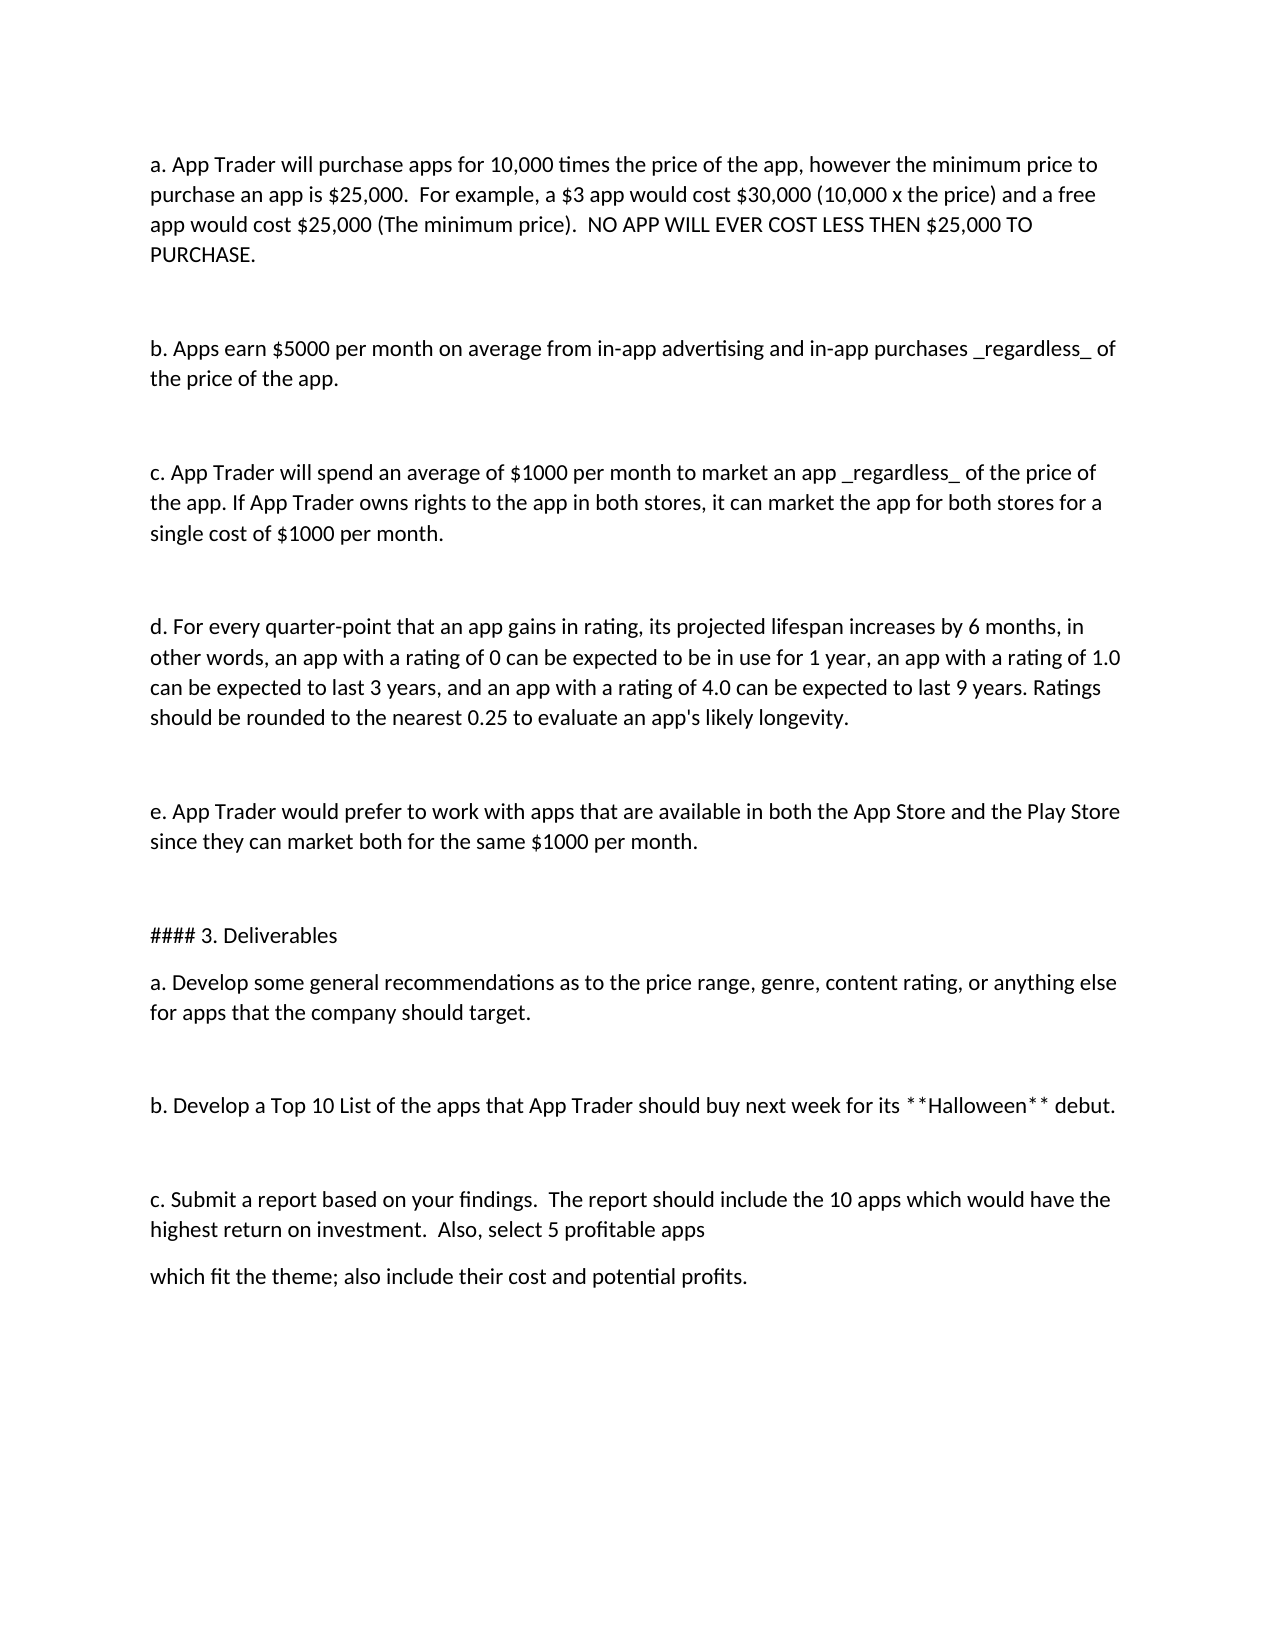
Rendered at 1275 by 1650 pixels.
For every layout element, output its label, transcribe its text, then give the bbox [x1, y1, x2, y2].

text c. App Trader will spend an average of $1000 per month to market an app _regardless_ of the price of the app. If App Trader owns rights to the app in both stores, it can market the app for both stores for a single cost of $1000 per month. [150, 458, 1125, 547]
text d. For every quarter-point that an app gains in rating, its projected lifespan increases by 6 months, in other words, an app with a rating of 0 can be expected to be in use for 1 year, an app with a rating of 1.0 can be expected to last 3 years, and an app with a rating of 4.0 can be expected to last 9 years. Ratings should be rounded to the nearest 0.25 to evaluate an app's likely longevity. [150, 612, 1125, 731]
text b. Develop a Top 10 List of the apps that App Trader should buy next week for its **Halloween** debut. [150, 1092, 1125, 1120]
text #### 3. Deliverables [150, 921, 1125, 949]
text a. App Trader will purchase apps for 10,000 times the price of the app, however the minimum price to purchase an app is $25,000. For example, a $3 app would cost $30,000 (10,000 x the price) and a free app would cost $25,000 (The minimum price). NO APP WILL EVER COST LESS THEN $25,000 TO PURCHASE. [150, 150, 1125, 269]
text c. Submit a report based on your findings. The report should include the 10 apps which would have the highest return on investment. Also, select 5 profitable apps [150, 1185, 1125, 1244]
text which fit the theme; also include their cost and potential profits. [150, 1262, 1125, 1291]
text b. Apps earn $5000 per month on average from in-app advertising and in-app purchases _regardless_ of the price of the app. [150, 334, 1125, 393]
text e. App Trader would prefer to work with apps that are available in both the App Store and the Play Store since they can market both for the same $1000 per month. [150, 797, 1125, 855]
text a. Develop some general recommendations as to the price range, genre, content rating, or anything else for apps that the company should target. [150, 968, 1125, 1026]
